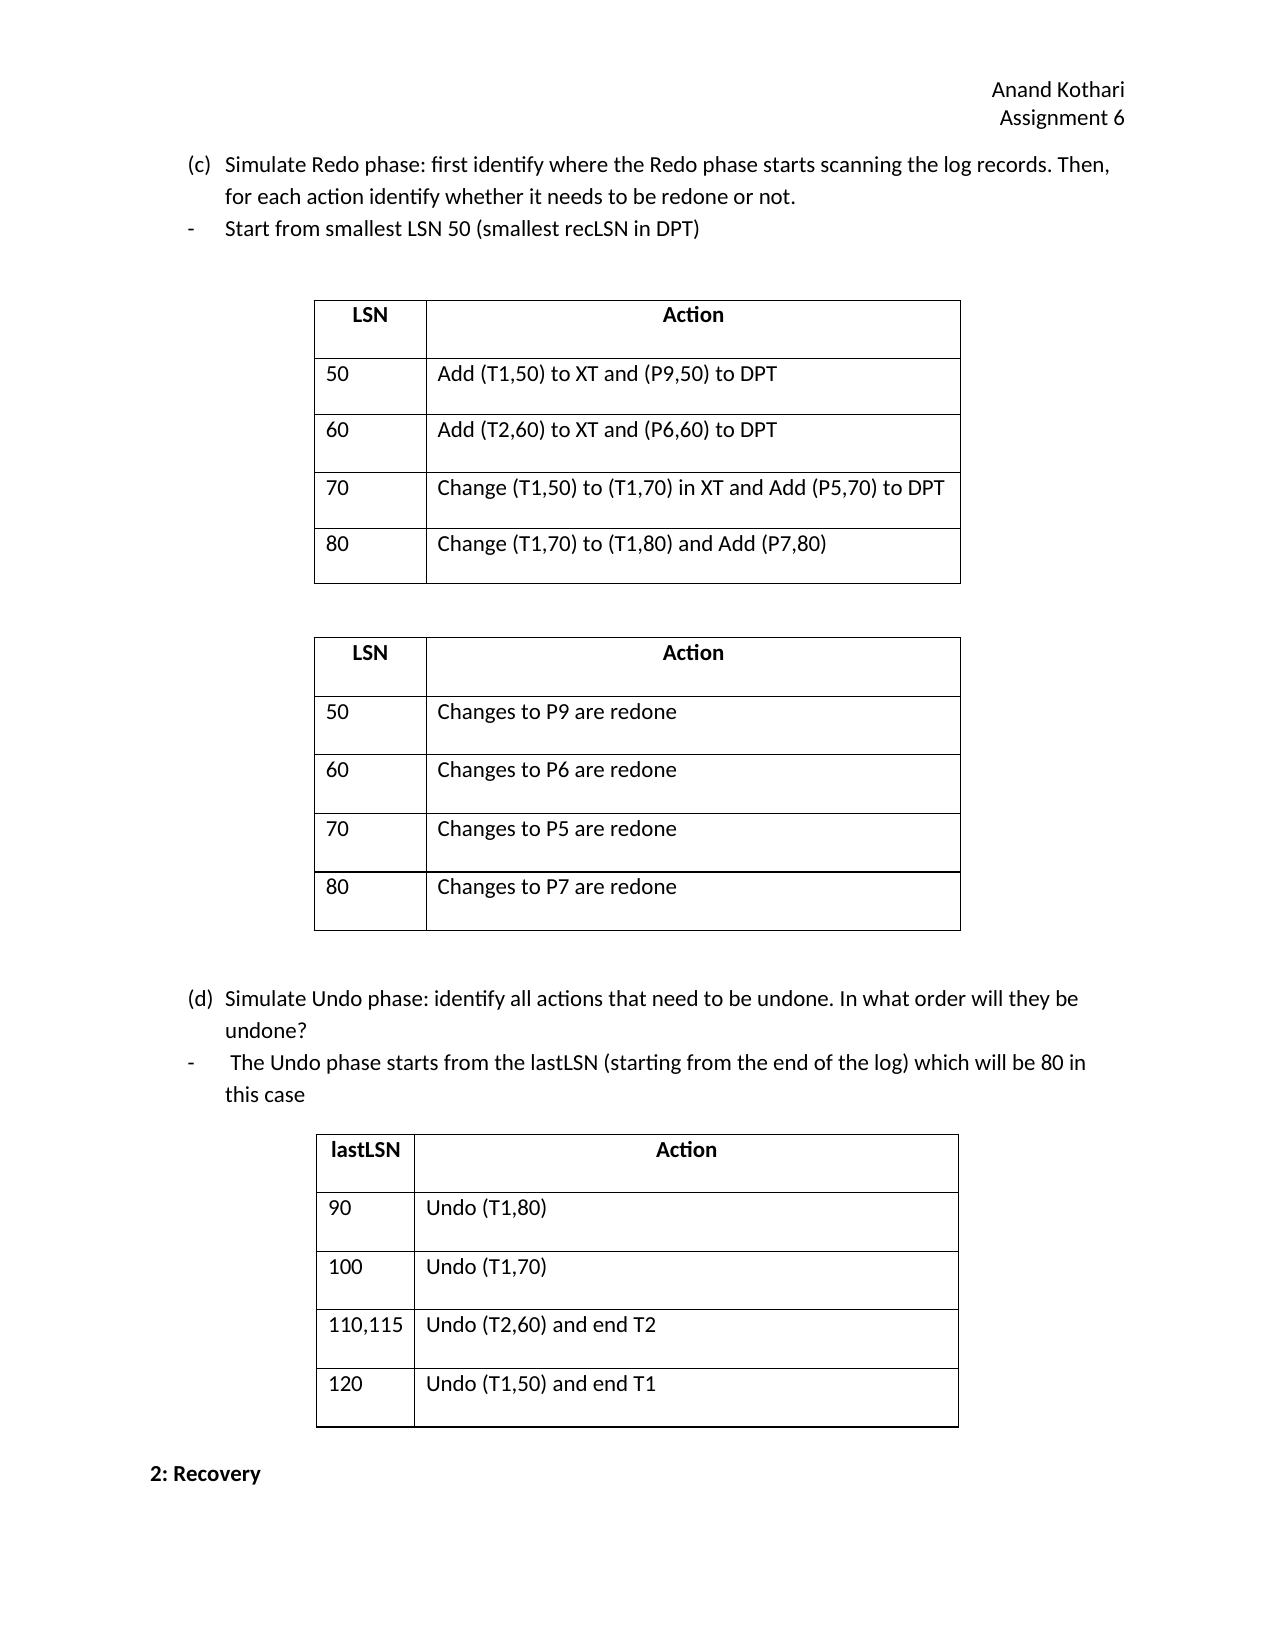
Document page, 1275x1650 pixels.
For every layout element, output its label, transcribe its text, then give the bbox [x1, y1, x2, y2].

table_cell 60 [315, 415, 426, 472]
table_cell 50 [315, 359, 426, 414]
table_header Action [415, 1135, 958, 1192]
table_cell Add (T2,60) to XT and (P6,60) to DPT [427, 415, 960, 472]
table_cell Undo (T1,80) [415, 1193, 958, 1251]
table_cell 80 [315, 529, 426, 583]
table_header LSN [315, 301, 426, 358]
table_cell 90 [317, 1193, 414, 1251]
table_cell 100 [317, 1252, 414, 1309]
table_cell Changes to P7 are redone [427, 873, 960, 930]
table_cell Change (T1,50) to (T1,70) in XT and Add (P5,70) to DPT [427, 473, 960, 528]
table_cell Changes to P9 are redone [427, 697, 960, 754]
list Simulate Undo phase: identify all actions that need to be undone. In what order will they be undone? [187, 984, 1125, 1044]
table_cell 50 [315, 697, 426, 754]
table_cell Changes to P6 are redone [427, 755, 960, 813]
table_cell 70 [315, 814, 426, 871]
table_header Action [427, 638, 960, 696]
table_header LSN [315, 638, 426, 696]
list Simulate Redo phase: first identify where the Redo phase starts scanning the log records. Then, for each action identify whether it needs to be redone or not. [187, 150, 1125, 210]
list 2: Recovery [150, 1459, 1125, 1488]
table_cell Changes to P5 are redone [427, 814, 960, 871]
table_cell Add (T1,50) to XT and (P9,50) to DPT [427, 359, 960, 414]
table_cell Undo (T1,70) [415, 1252, 958, 1309]
table_header Action [427, 301, 960, 358]
table_cell 80 [315, 873, 426, 930]
table_cell Undo (T2,60) and end T2 [415, 1310, 958, 1368]
list The Undo phase starts from the lastLSN (starting from the end of the log) which will be 80 in this case [187, 1048, 1125, 1109]
table_cell Undo (T1,50) and end T1 [415, 1369, 958, 1426]
list Start from smallest LSN 50 (smallest recLSN in DPT) [187, 214, 1125, 242]
table_cell 120 [317, 1369, 414, 1426]
table_cell 70 [315, 473, 426, 528]
table_cell 110,115 [317, 1310, 414, 1368]
table_cell Change (T1,70) to (T1,80) and Add (P7,80) [427, 529, 960, 583]
table_cell 60 [315, 755, 426, 813]
table_header lastLSN [317, 1135, 414, 1192]
